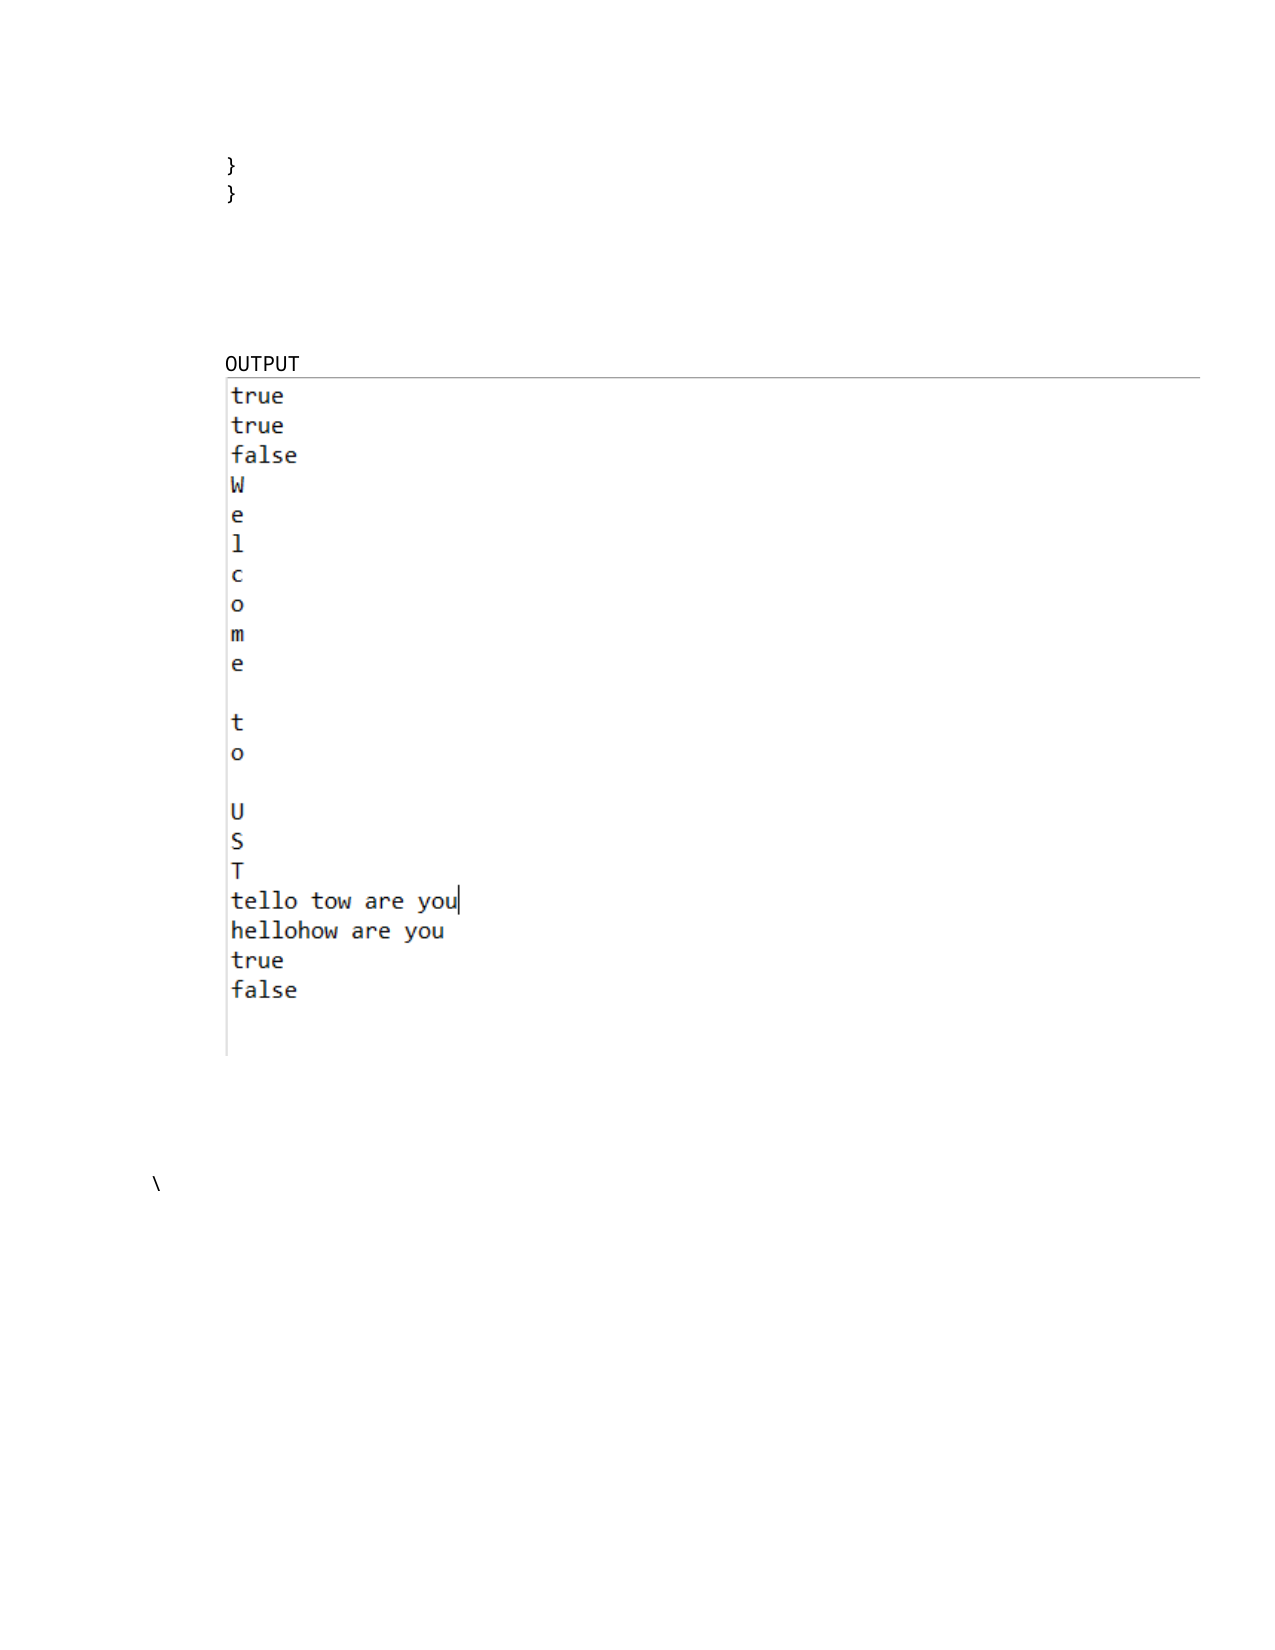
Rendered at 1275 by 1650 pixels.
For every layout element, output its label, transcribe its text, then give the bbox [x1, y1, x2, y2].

text } [150, 178, 1125, 207]
text \ [150, 1169, 1125, 1198]
picture [225, 377, 1200, 1056]
text OUTPUT [150, 349, 1125, 377]
text } [150, 150, 1125, 178]
